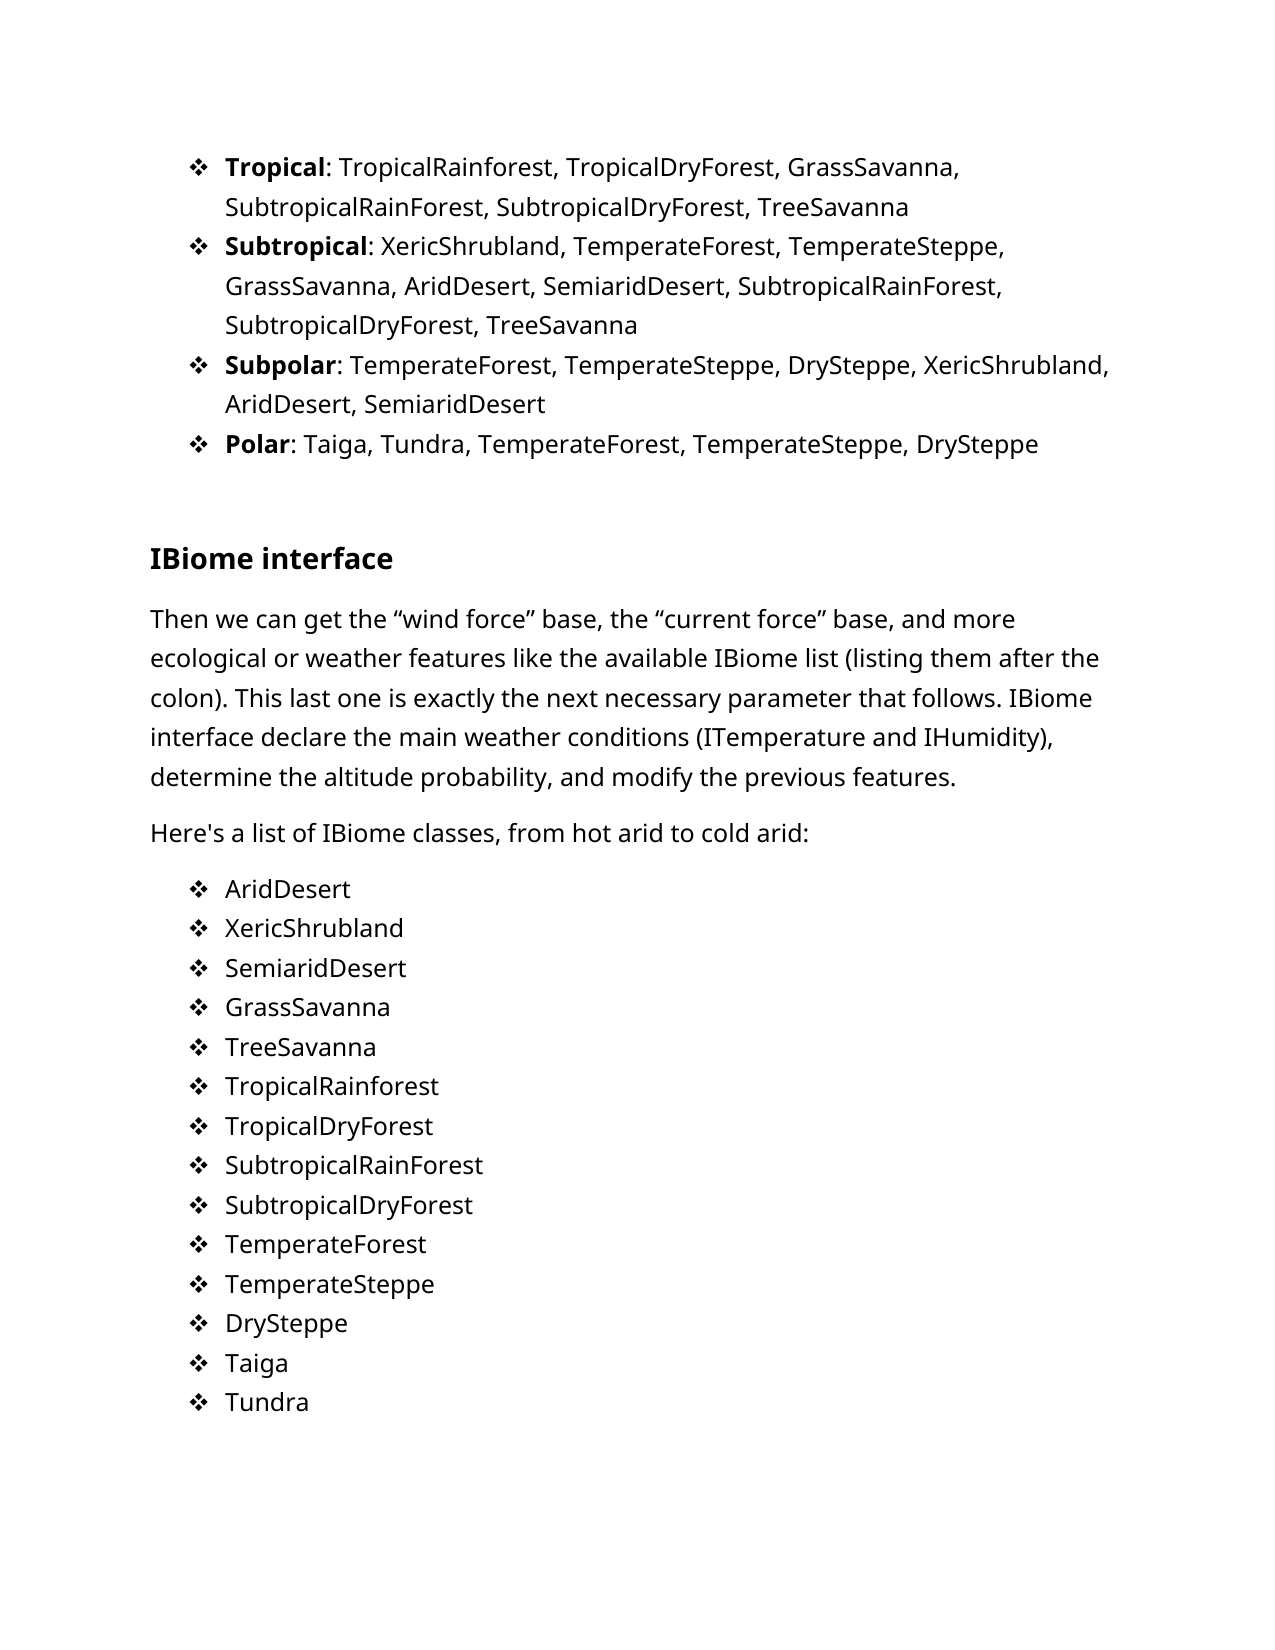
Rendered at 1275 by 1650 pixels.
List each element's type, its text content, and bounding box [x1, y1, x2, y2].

text IBiome interface [150, 539, 1125, 578]
list Taiga [187, 1345, 1125, 1379]
list TropicalRainforest [187, 1069, 1125, 1103]
list GrassSavanna [187, 990, 1125, 1024]
list Subpolar: TemperateForest, TemperateSteppe, DrySteppe, XericShrubland, AridDesert, SemiaridDesert [187, 347, 1125, 421]
text Here's a list of IBiome classes, from hot arid to cold arid: [150, 815, 1125, 849]
text Then we can get the “wind force” base, the “current force” base, and more ecological or weather features like the available IBiome list (listing them after the colon). This last one is exactly the next necessary parameter that follows. IBiome interface declare the main weather conditions (ITemperature and IHumidity), determine the altitude probability, and modify the previous features. [150, 601, 1125, 793]
list SubtropicalRainForest [187, 1148, 1125, 1182]
list Tundra [187, 1385, 1125, 1419]
list DrySteppe [187, 1306, 1125, 1340]
list Tropical: TropicalRainforest, TropicalDryForest, GrassSavanna, SubtropicalRainForest, SubtropicalDryForest, TreeSavanna [187, 150, 1125, 223]
list TreeSavanna [187, 1029, 1125, 1063]
list AridDesert [187, 871, 1125, 906]
list TemperateSteppe [187, 1266, 1125, 1300]
list XericShrubland [187, 911, 1125, 945]
list SemiaridDesert [187, 950, 1125, 984]
list TemperateForest [187, 1227, 1125, 1261]
list TropicalDryForest [187, 1108, 1125, 1142]
list SubtropicalDryForest [187, 1187, 1125, 1221]
list Polar: Taiga, Tundra, TemperateForest, TemperateSteppe, DrySteppe [187, 426, 1125, 460]
list Subtropical: XericShrubland, TemperateForest, TemperateSteppe, GrassSavanna, AridDesert, SemiaridDesert, SubtropicalRainForest, SubtropicalDryForest, TreeSavanna [187, 229, 1125, 342]
